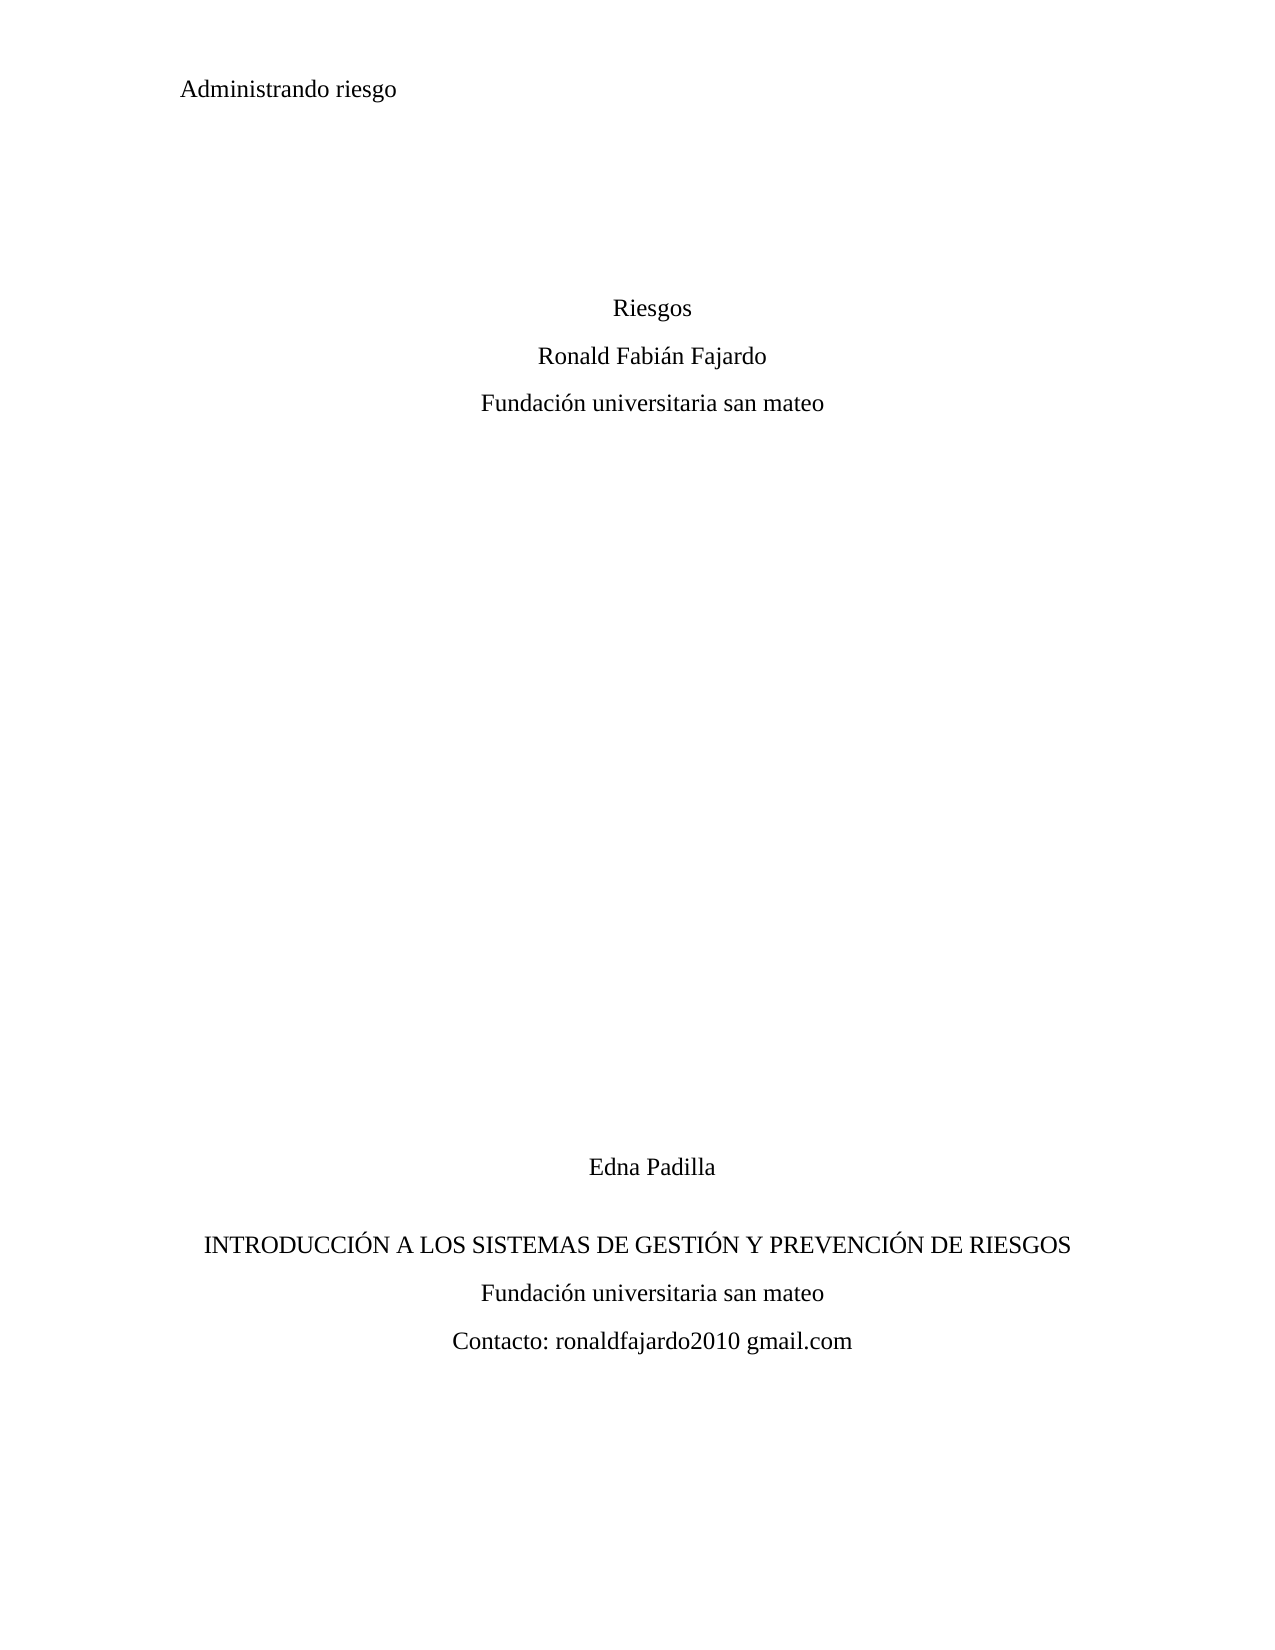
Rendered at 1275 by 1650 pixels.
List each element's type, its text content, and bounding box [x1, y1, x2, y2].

text Ronald Fabián Fajardo [150, 341, 1125, 369]
text Fundación universitaria san mateo [150, 388, 1125, 417]
text Edna Padilla [150, 1152, 1125, 1181]
text INTRODUCCIÓN A LOS SISTEMAS DE GESTIÓN Y PREVENCIÓN DE RIESGOS [150, 1199, 1125, 1259]
text Contacto: ronaldfajardo2010 gmail.com [150, 1326, 1125, 1355]
text Fundación universitaria san mateo [150, 1278, 1125, 1307]
text Riesgos [150, 293, 1125, 322]
